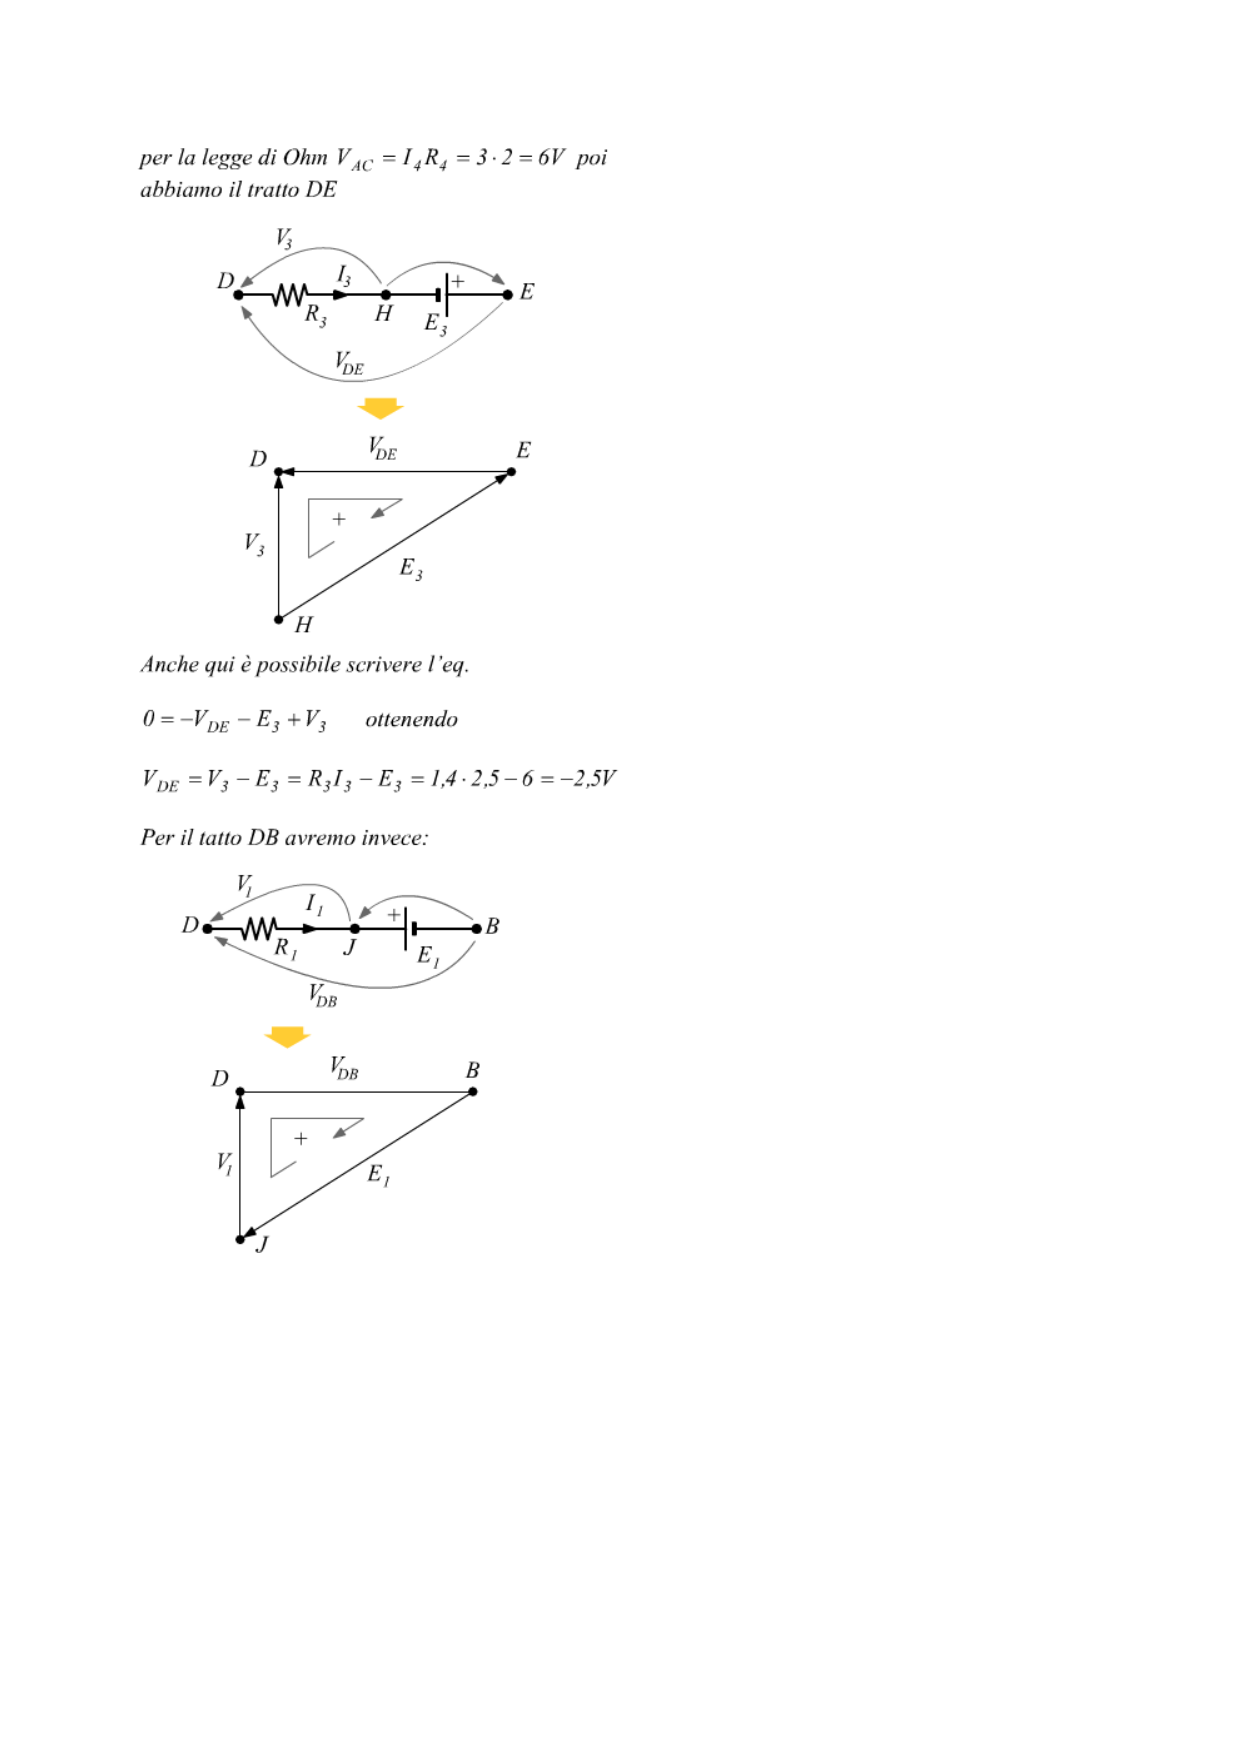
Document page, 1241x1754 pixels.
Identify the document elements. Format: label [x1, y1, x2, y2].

picture [118, 147, 671, 1253]
